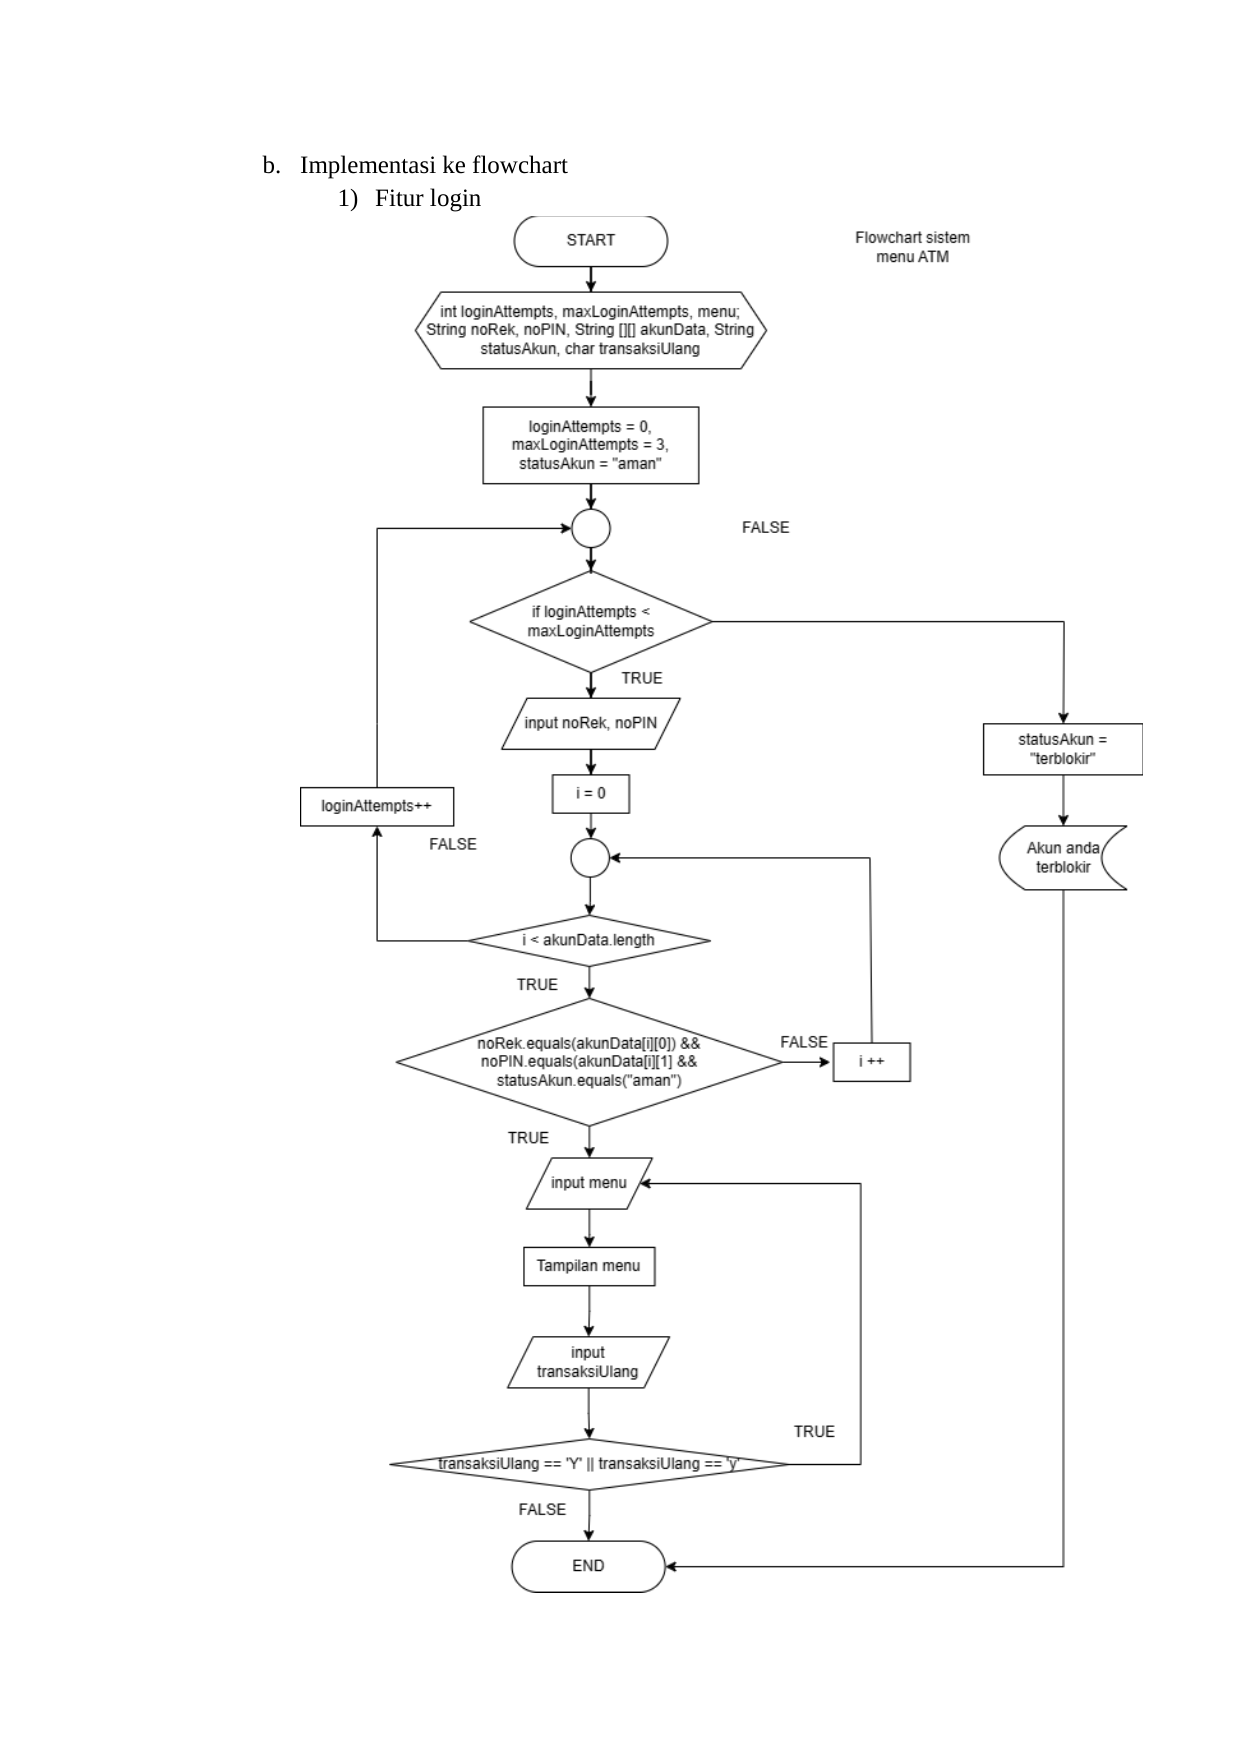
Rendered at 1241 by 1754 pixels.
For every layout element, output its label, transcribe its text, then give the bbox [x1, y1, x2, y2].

list Implementasi ke flowchart [262, 150, 1090, 179]
list Fitur login [337, 183, 1090, 212]
picture [300, 216, 1143, 1593]
